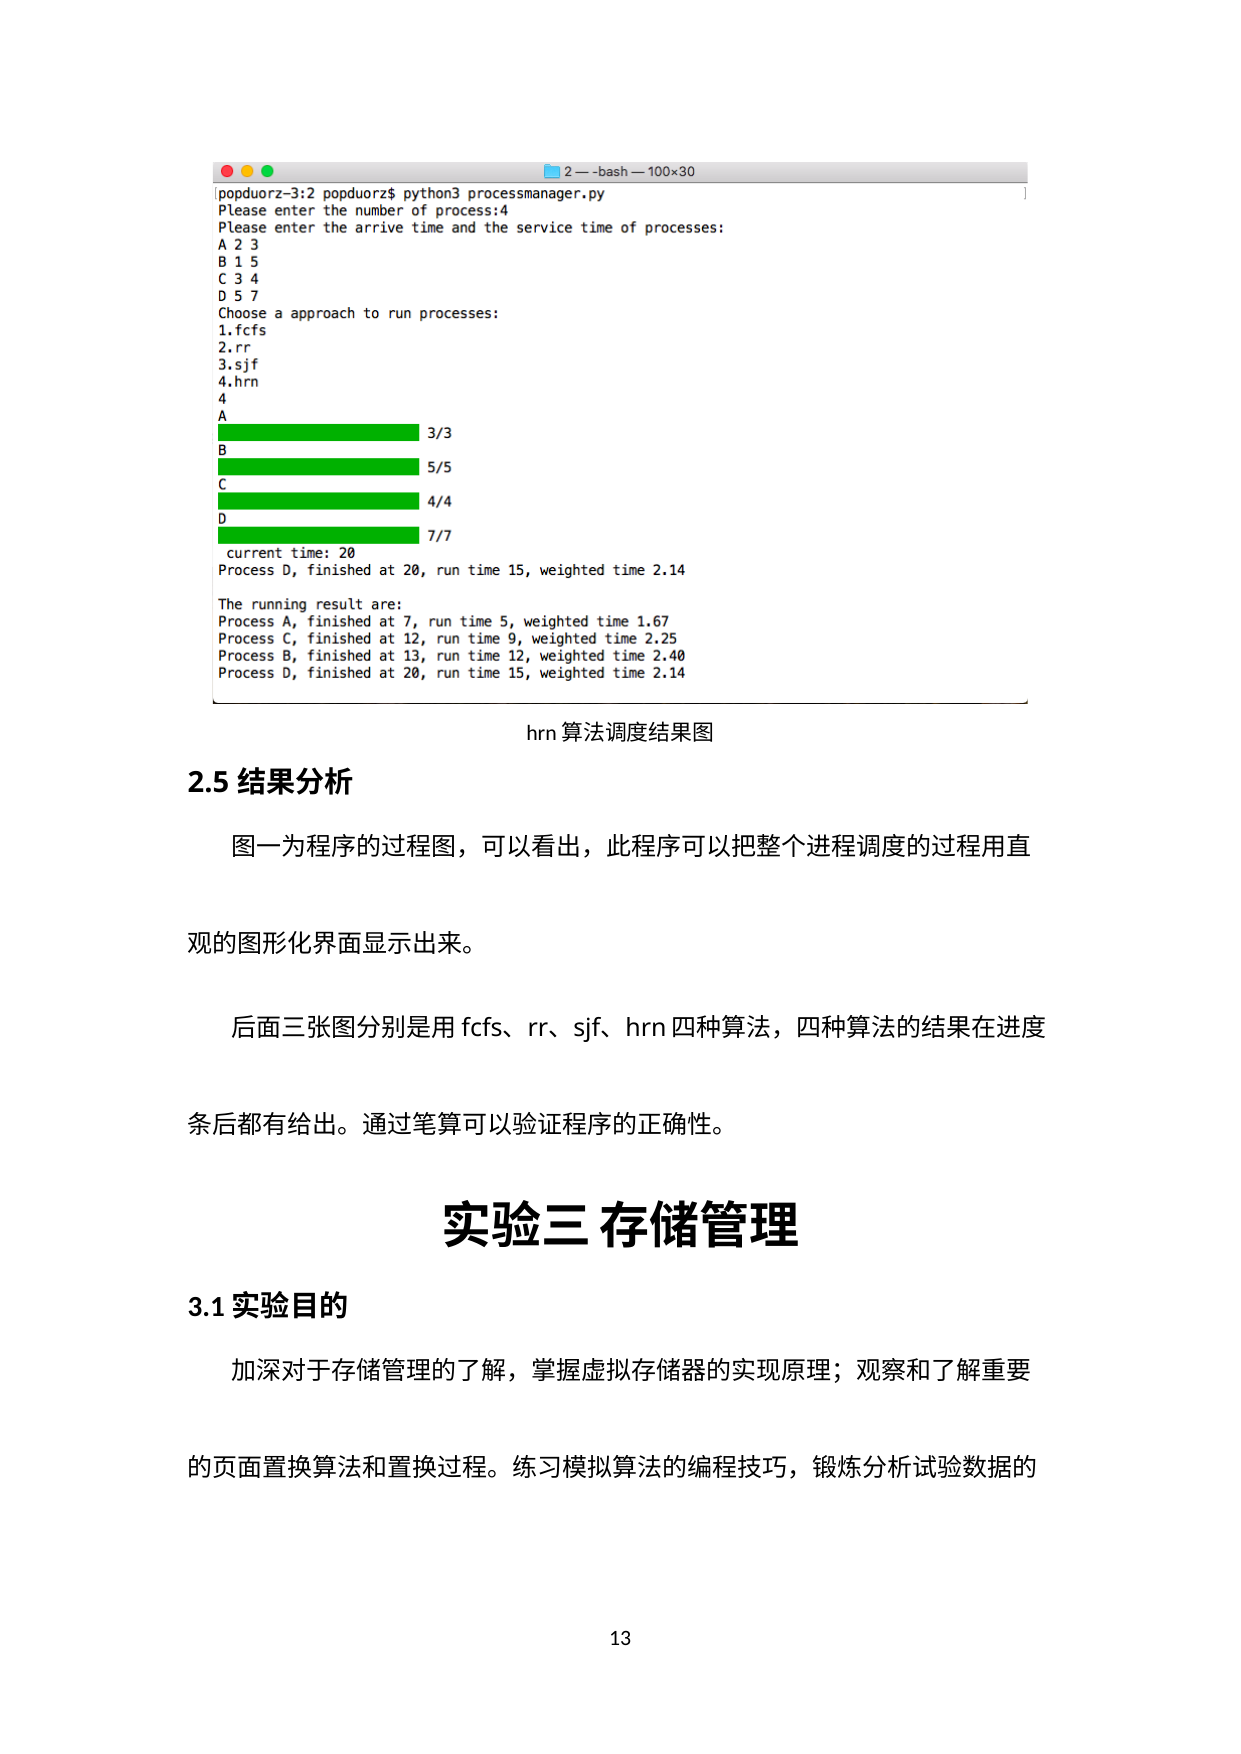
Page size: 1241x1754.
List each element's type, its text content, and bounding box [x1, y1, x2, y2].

text 实验三 存储管理 [187, 1173, 1053, 1271]
text 图一为程序的过程图，可以看出，此程序可以把整个进程调度的过程用直观的图形化界面显示出来。 [187, 812, 1053, 974]
picture [212, 162, 1028, 704]
text 后面三张图分别是用fcfs、rr、sjf、hrn四种算法，四种算法的结果在进度条后都有给出。通过笔算可以验证程序的正确性。 [187, 993, 1053, 1155]
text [187, 1336, 1053, 1498]
text 3.1 实验目的 [187, 1271, 1053, 1336]
text hrn算法调度结果图 [187, 714, 1053, 747]
text 2.5 结果分析 [187, 747, 1053, 812]
